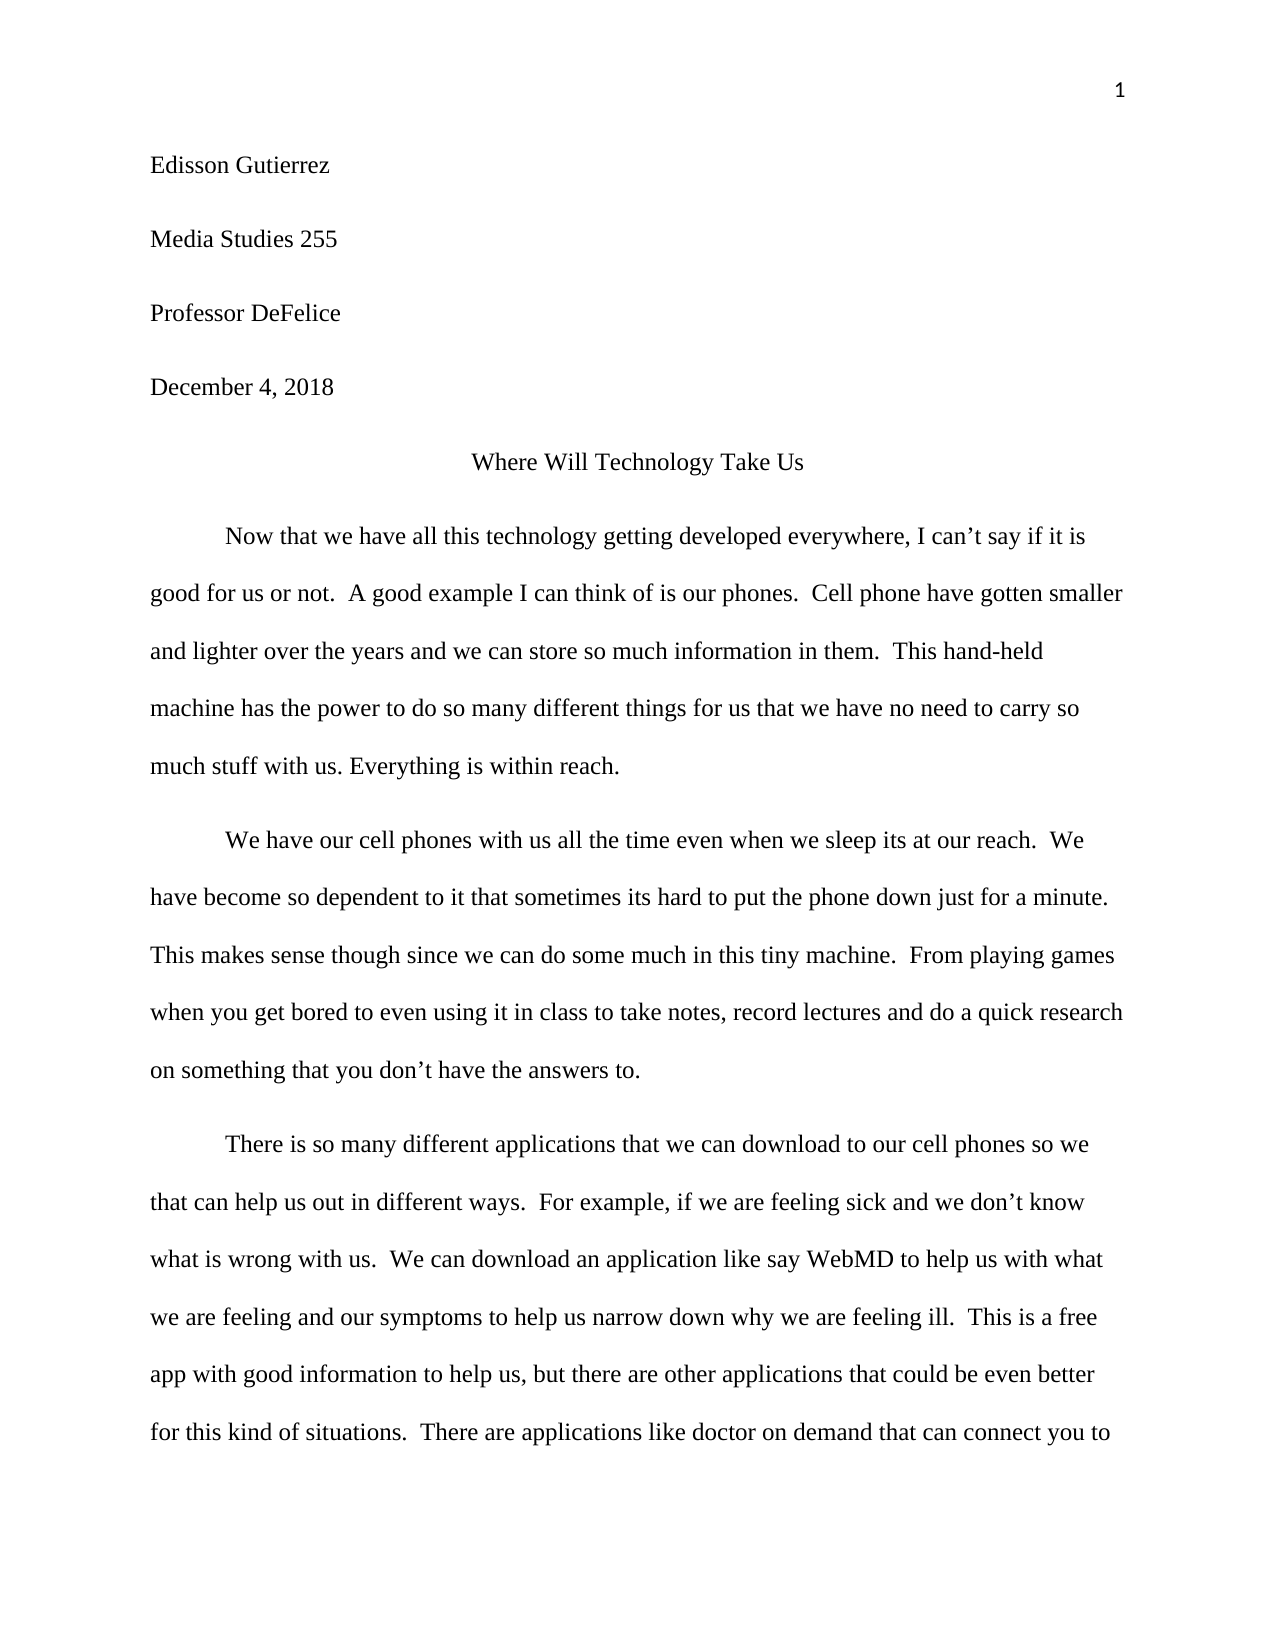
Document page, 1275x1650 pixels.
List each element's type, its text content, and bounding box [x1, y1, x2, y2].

text Where Will Technology Take Us [150, 447, 1125, 475]
text We have our cell phones with us all the time even when we sleep its at our reach. We have become so dependent to it that sometimes its hard to put the phone down just for a minute. This makes sense though since we can do some much in this tiny machine. From playing games when you get bored to even using it in class to take notes, record lectures and do a quick research on something that you don’t have the answers to. [150, 825, 1125, 1084]
text Now that we have all this technology getting developed everywhere, I can’t say if it is good for us or not. A good example I can think of is our phones. Cell phone have gotten smaller and lighter over the years and we can store so much information in them. This hand-held machine has the power to do so many different things for us that we have no need to carry so much stuff with us. Everything is within reach. [150, 521, 1125, 779]
text Professor DeFelice [150, 298, 1125, 327]
text December 4, 2018 [150, 372, 1125, 401]
text Edisson Gutierrez [150, 150, 1125, 179]
text Media Studies 255 [150, 224, 1125, 253]
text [150, 1129, 1125, 1445]
